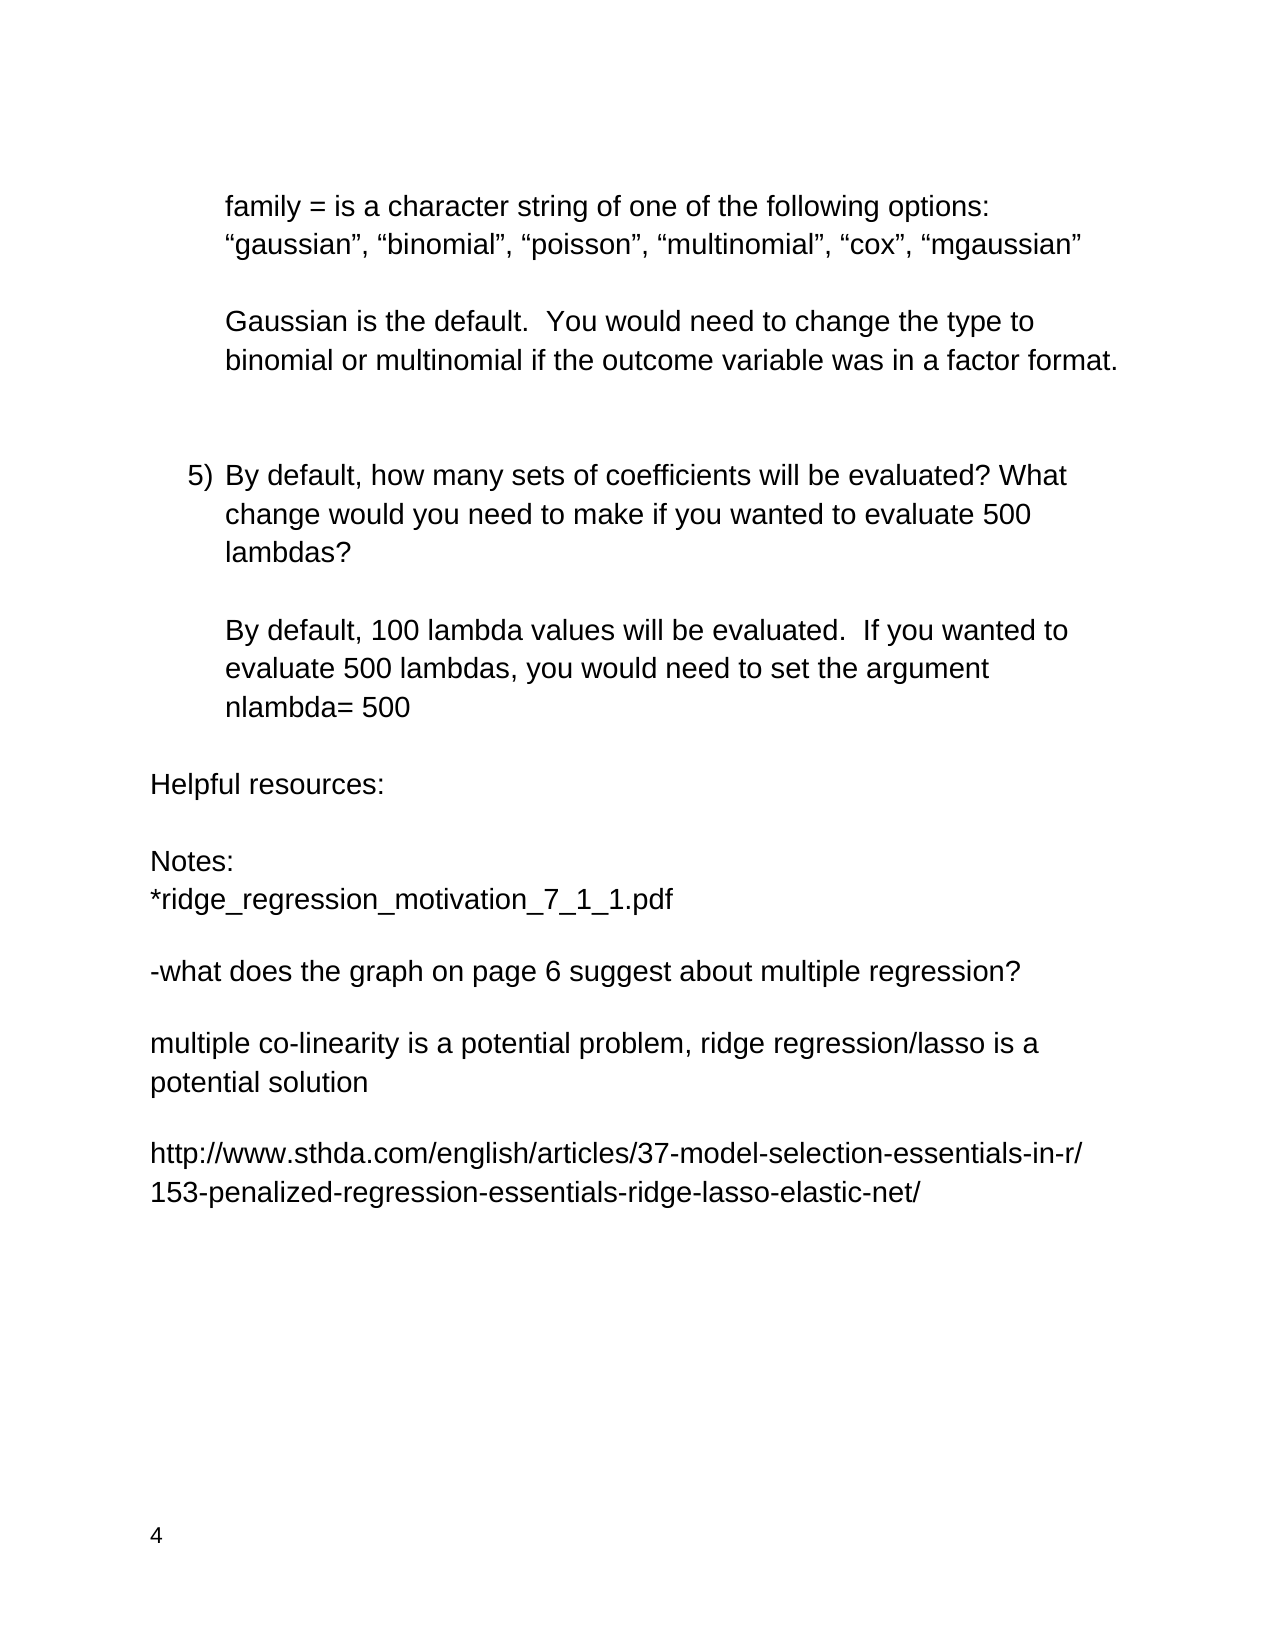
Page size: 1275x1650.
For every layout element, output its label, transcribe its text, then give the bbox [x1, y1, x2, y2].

text By default, 100 lambda values will be evaluated. If you wanted to evaluate 500 lambdas, you would need to set the argument nlambda= 500 [225, 612, 1125, 723]
text Gaussian is the default. You would need to change the type to binomial or multinomial if the outcome variable was in a factor format. [225, 304, 1125, 376]
text Helpful resources: [150, 767, 1125, 800]
text Notes: [150, 844, 1125, 877]
text -what does the graph on page 6 suggest about multiple regression? [150, 954, 1125, 988]
text multiple co-linearity is a potential problem, ridge regression/lasso is a potential solution [150, 1026, 1125, 1098]
text *ridge_regression_motivation_7_1_1.pdf [150, 882, 1125, 916]
text http://www.sthda.com/english/articles/37-model-selection-essentials-in-r/153-penalized-regression-essentials-ridge-lasso-elastic-net/ [150, 1136, 1125, 1208]
list By default, how many sets of coefficients will be evaluated? What change would you need to make if you wanted to evaluate 500 lambdas? [187, 458, 1125, 569]
text family = is a character string of one of the following options: “gaussian”, “binomial”, “poisson”, “multinomial”, “cox”, “mgaussian” [225, 188, 1125, 261]
